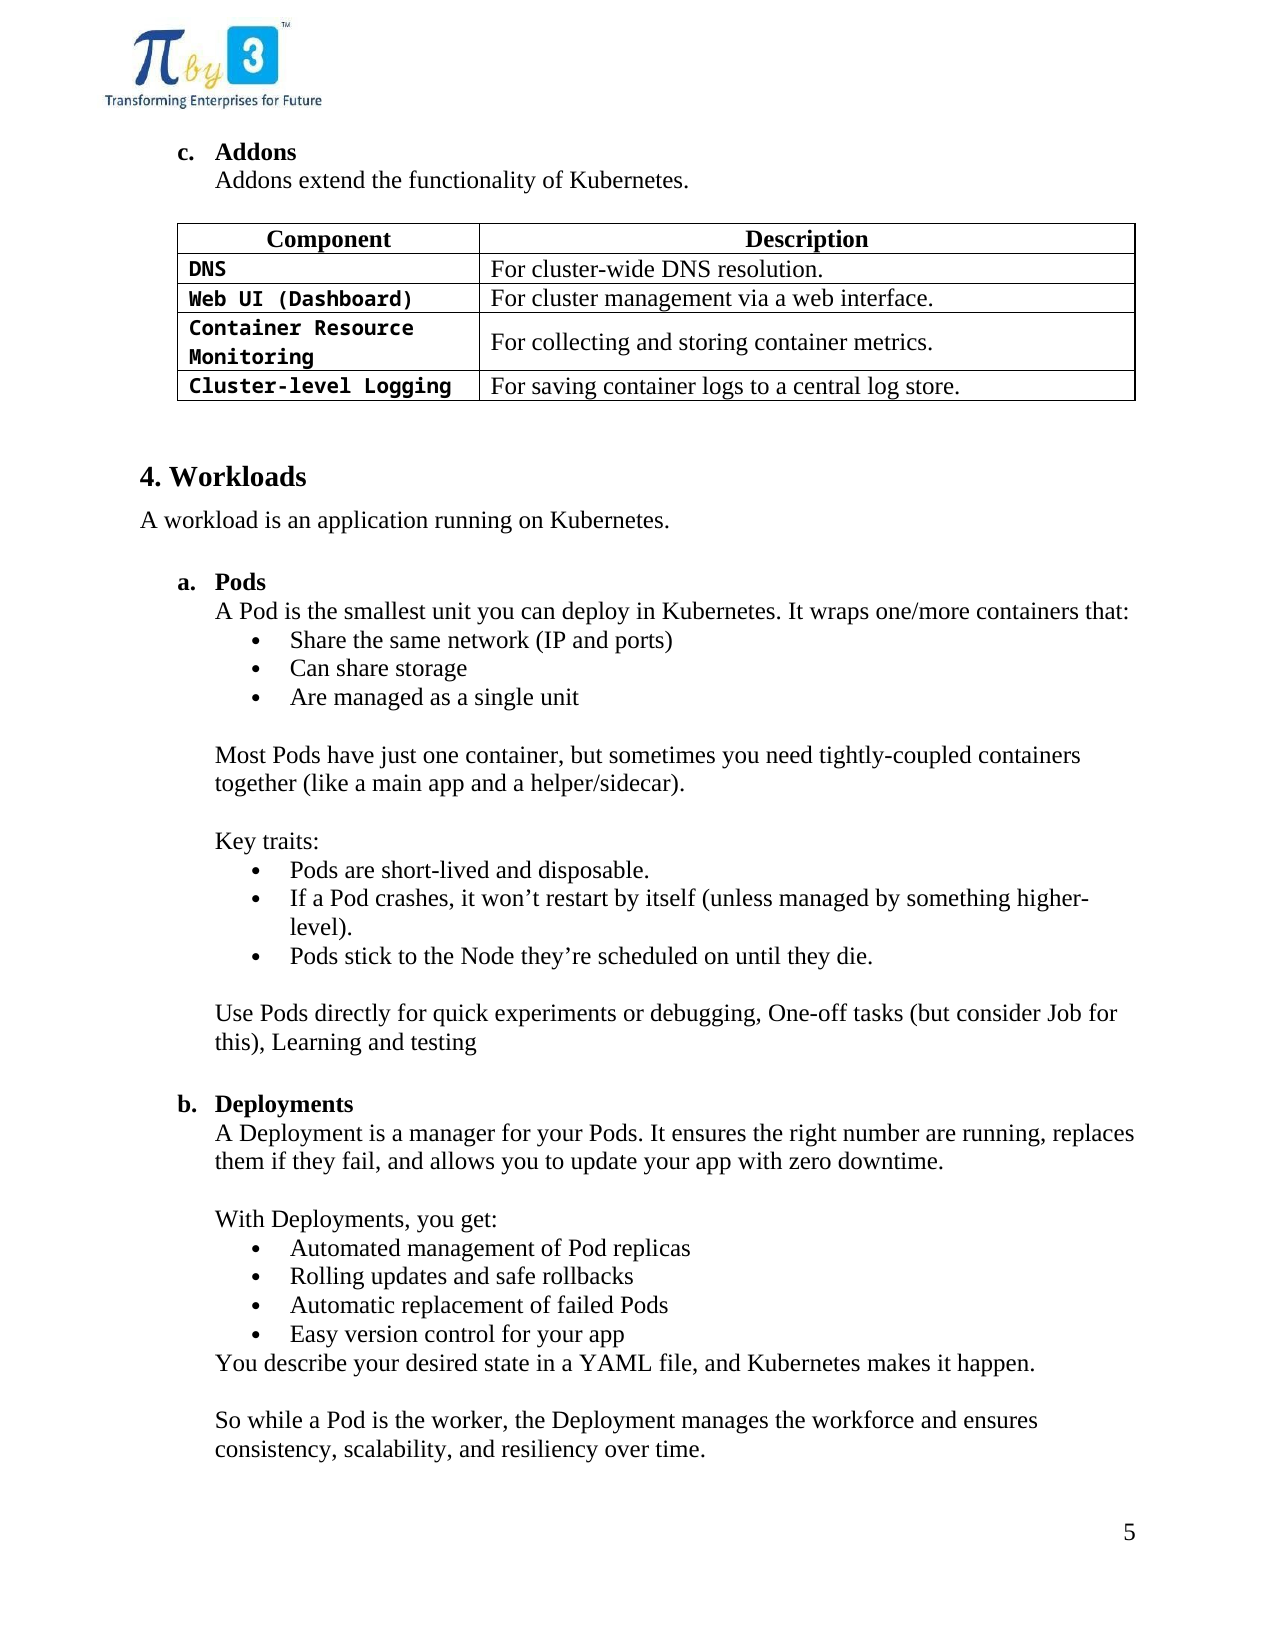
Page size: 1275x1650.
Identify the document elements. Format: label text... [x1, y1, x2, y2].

list Share the same network (IP and ports) [252, 625, 1135, 653]
text A Deployment is a manager for your Pods. It ensures the right number are running, replaces them if they fail, and allows you to update your app with zero downtime. [214, 1118, 1135, 1175]
list Pods are short-lived and disposable. [252, 855, 1135, 883]
subtitle Deployments [177, 1089, 1135, 1118]
table_cell For cluster-wide DNS resolution. [480, 254, 1134, 282]
table_cell Cluster-level Logging [178, 371, 479, 400]
list If a Pod crashes, it won’t restart by itself (unless managed by something higher-level). [252, 883, 1135, 941]
text Most Pods have just one container, but sometimes you need tightly-coupled containers together (like a main app and a helper/sidecar). [214, 740, 1135, 797]
text You describe your desired state in a YAML file, and Kubernetes makes it happen. [214, 1348, 1135, 1376]
text With Deployments, you get: [214, 1204, 1135, 1233]
subtitle Addons [177, 137, 1135, 165]
subtitle Pods [177, 567, 1135, 596]
table_header Description [480, 224, 1134, 253]
text A Pod is the smallest unit you can deploy in Kubernetes. It wraps one/more containers that: [214, 596, 1135, 625]
list Automated management of Pod replicas [252, 1233, 1135, 1261]
table_cell For cluster management via a web interface. [480, 284, 1134, 312]
table_cell For collecting and storing container metrics. [480, 313, 1134, 370]
text So while a Pod is the worker, the Deployment manages the workforce and ensures consistency, scalability, and resiliency over time. [214, 1405, 1135, 1463]
text Key traits: [214, 826, 1135, 855]
table_cell DNS [178, 254, 479, 282]
text Use Pods directly for quick experiments or debugging, One-off tasks (but consider Job for this), Learning and testing [214, 998, 1135, 1056]
list Easy version control for your app [252, 1319, 1135, 1348]
table_cell Web UI (Dashboard) [178, 284, 479, 312]
list Automatic replacement of failed Pods [252, 1290, 1135, 1319]
list Pods stick to the Node they’re scheduled on until they die. [252, 941, 1135, 970]
text Addons extend the functionality of Kubernetes. [214, 165, 1135, 194]
picture [96, 17, 324, 110]
list Can share storage [252, 653, 1135, 682]
list Rolling updates and safe rollbacks [252, 1261, 1135, 1290]
table_header Component [178, 224, 479, 253]
text A workload is an application running on Kubernetes. [139, 506, 1135, 534]
table_cell For saving container logs to a central log store. [480, 371, 1134, 400]
table_cell Container Resource Monitoring [178, 313, 479, 370]
list Are managed as a single unit [252, 682, 1135, 711]
subtitle 4. Workloads [139, 459, 1135, 493]
